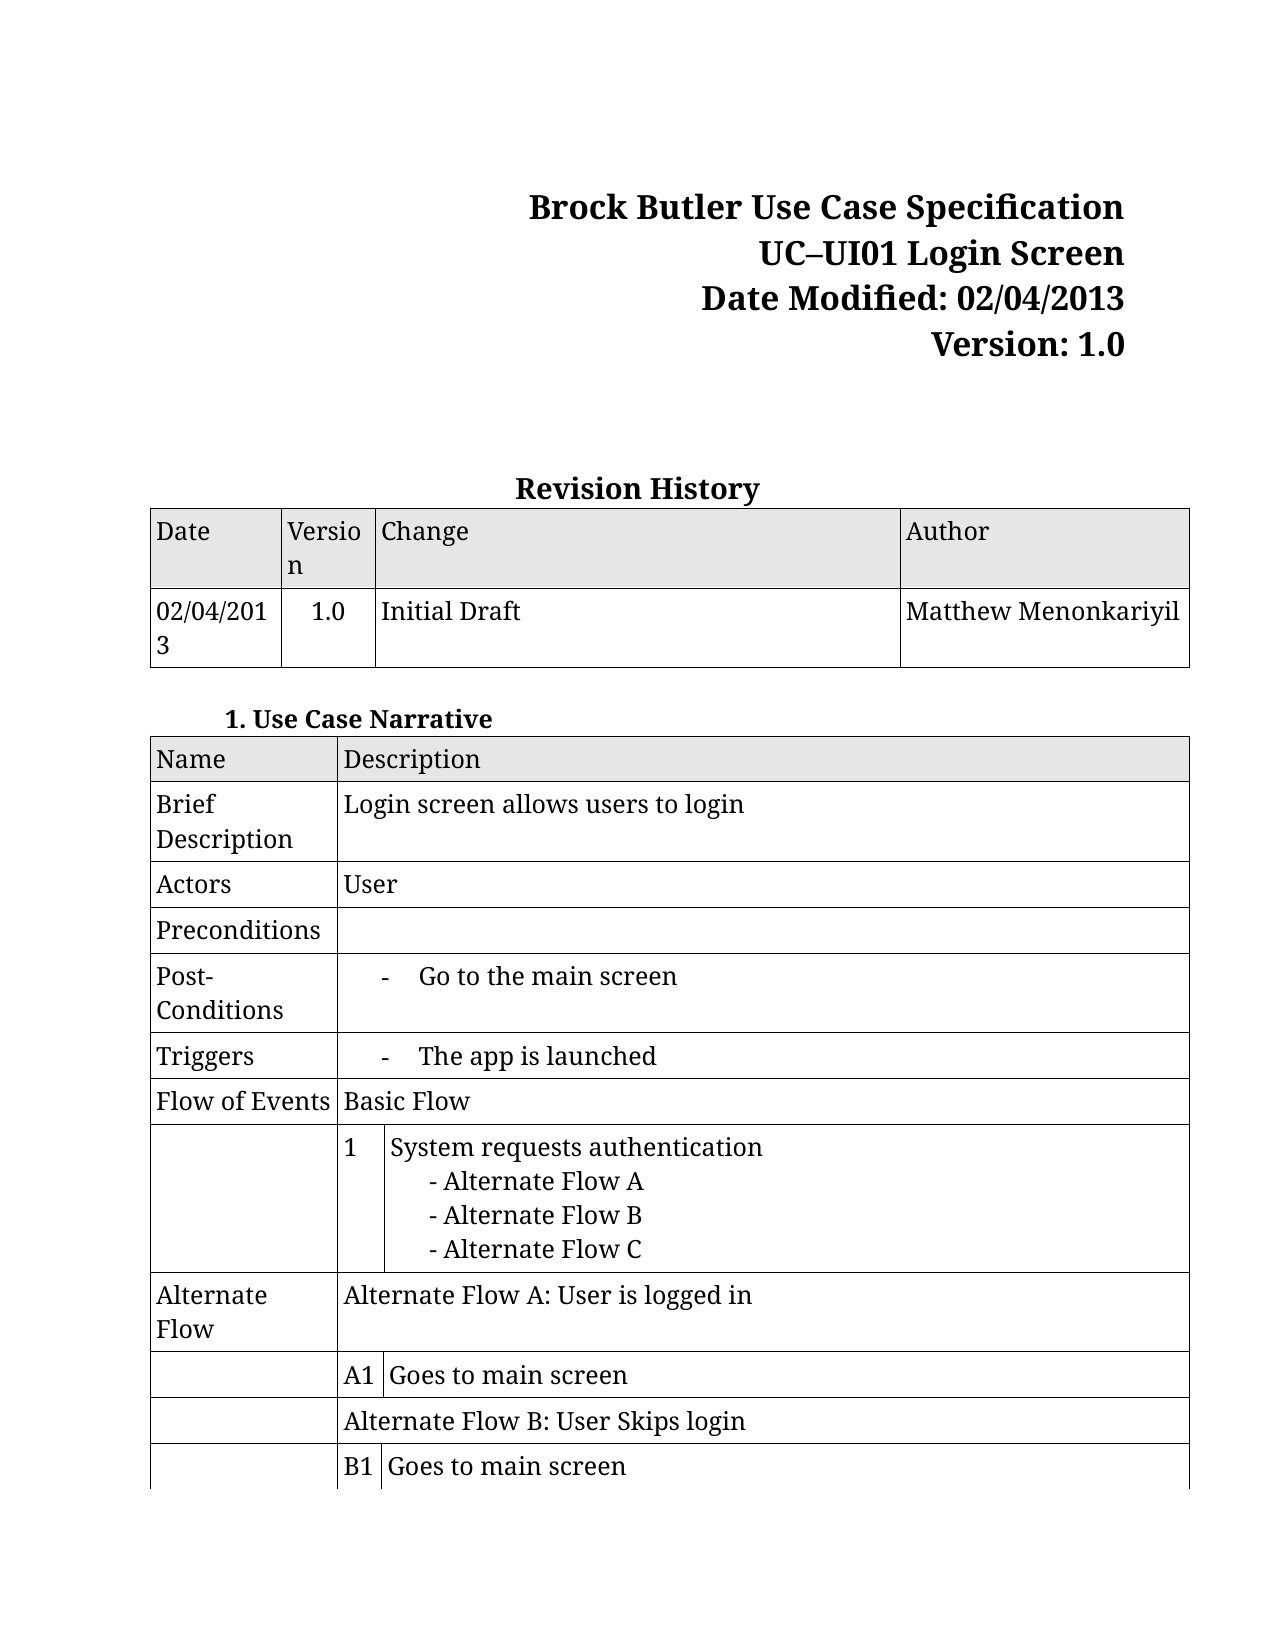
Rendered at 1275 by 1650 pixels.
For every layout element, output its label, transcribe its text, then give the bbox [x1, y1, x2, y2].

text Brock Butler Use Case Specification [150, 184, 1125, 229]
table_header Description [338, 737, 1189, 781]
table_cell 1 [338, 1125, 384, 1272]
text Date Modified: 02/04/2013 [150, 275, 1125, 320]
table_cell Goes to main screen [384, 1352, 1189, 1397]
table_cell B1 [338, 1444, 381, 1489]
table_header Author [901, 509, 1189, 587]
table_cell Triggers [151, 1033, 337, 1078]
table_cell 1.0 [282, 589, 375, 667]
text Revision History [150, 468, 1125, 508]
table_cell Basic Flow [338, 1079, 1189, 1124]
table_cell Alternate Flow A: User is logged in [338, 1273, 1189, 1351]
table_cell [338, 908, 1189, 952]
table_header Date [151, 509, 281, 587]
table_cell Actors [151, 862, 337, 907]
table_header Name [151, 737, 337, 781]
table_cell [151, 1444, 337, 1489]
table_cell Go to the main screen [338, 954, 1189, 1032]
table_cell Initial Draft [376, 589, 900, 667]
text 1. Use Case Narrative [150, 701, 1125, 736]
table_cell Login screen allows users to login [338, 782, 1189, 861]
text UC–UI01 Login Screen [150, 229, 1125, 275]
table_cell Matthew Menonkariyil [901, 589, 1189, 667]
table_cell The app is launched [338, 1033, 1189, 1078]
table_cell Alternate Flow [151, 1273, 337, 1351]
table_cell Preconditions [151, 908, 337, 952]
table_cell 02/04/2013 [151, 589, 281, 667]
table_cell A1 [338, 1352, 383, 1397]
table_cell Flow of Events [151, 1079, 337, 1124]
table_header Change [376, 509, 900, 587]
table_header Version [282, 509, 375, 587]
table_cell Brief Description [151, 782, 337, 861]
table_cell Post-Conditions [151, 954, 337, 1032]
table_cell [151, 1352, 337, 1397]
table_cell Alternate Flow B: User Skips login [338, 1398, 1189, 1443]
text Version: 1.0 [150, 320, 1125, 366]
table_cell User [338, 862, 1189, 907]
table_cell [151, 1398, 337, 1443]
table_cell [151, 1125, 337, 1272]
table_cell System requests authentication - Alternate Flow A - Alternate Flow B - Alternate Flow C [385, 1125, 1189, 1272]
table_cell Goes to main screen [382, 1444, 1189, 1489]
